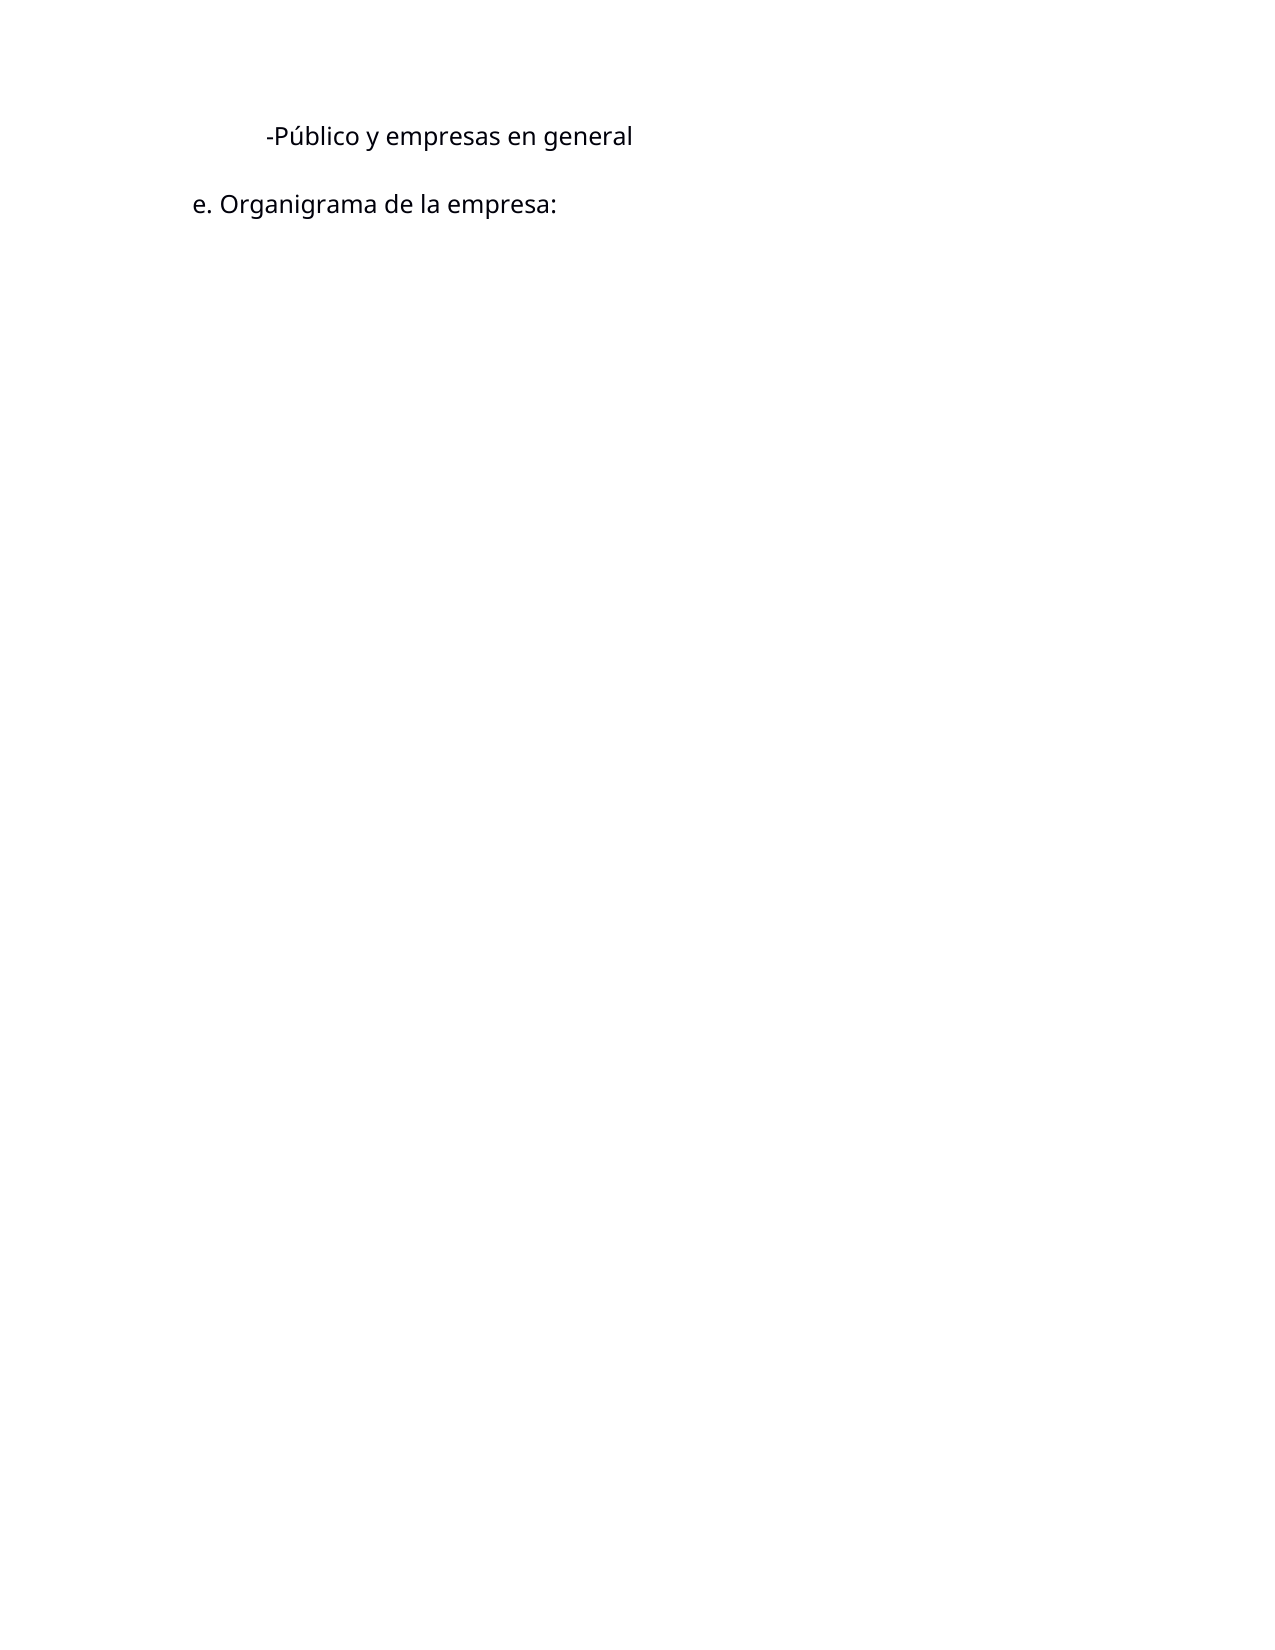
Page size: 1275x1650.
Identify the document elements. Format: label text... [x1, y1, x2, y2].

text -Público y empresas en general [118, 118, 1157, 152]
text e. Organigrama de la empresa: [118, 186, 1157, 220]
